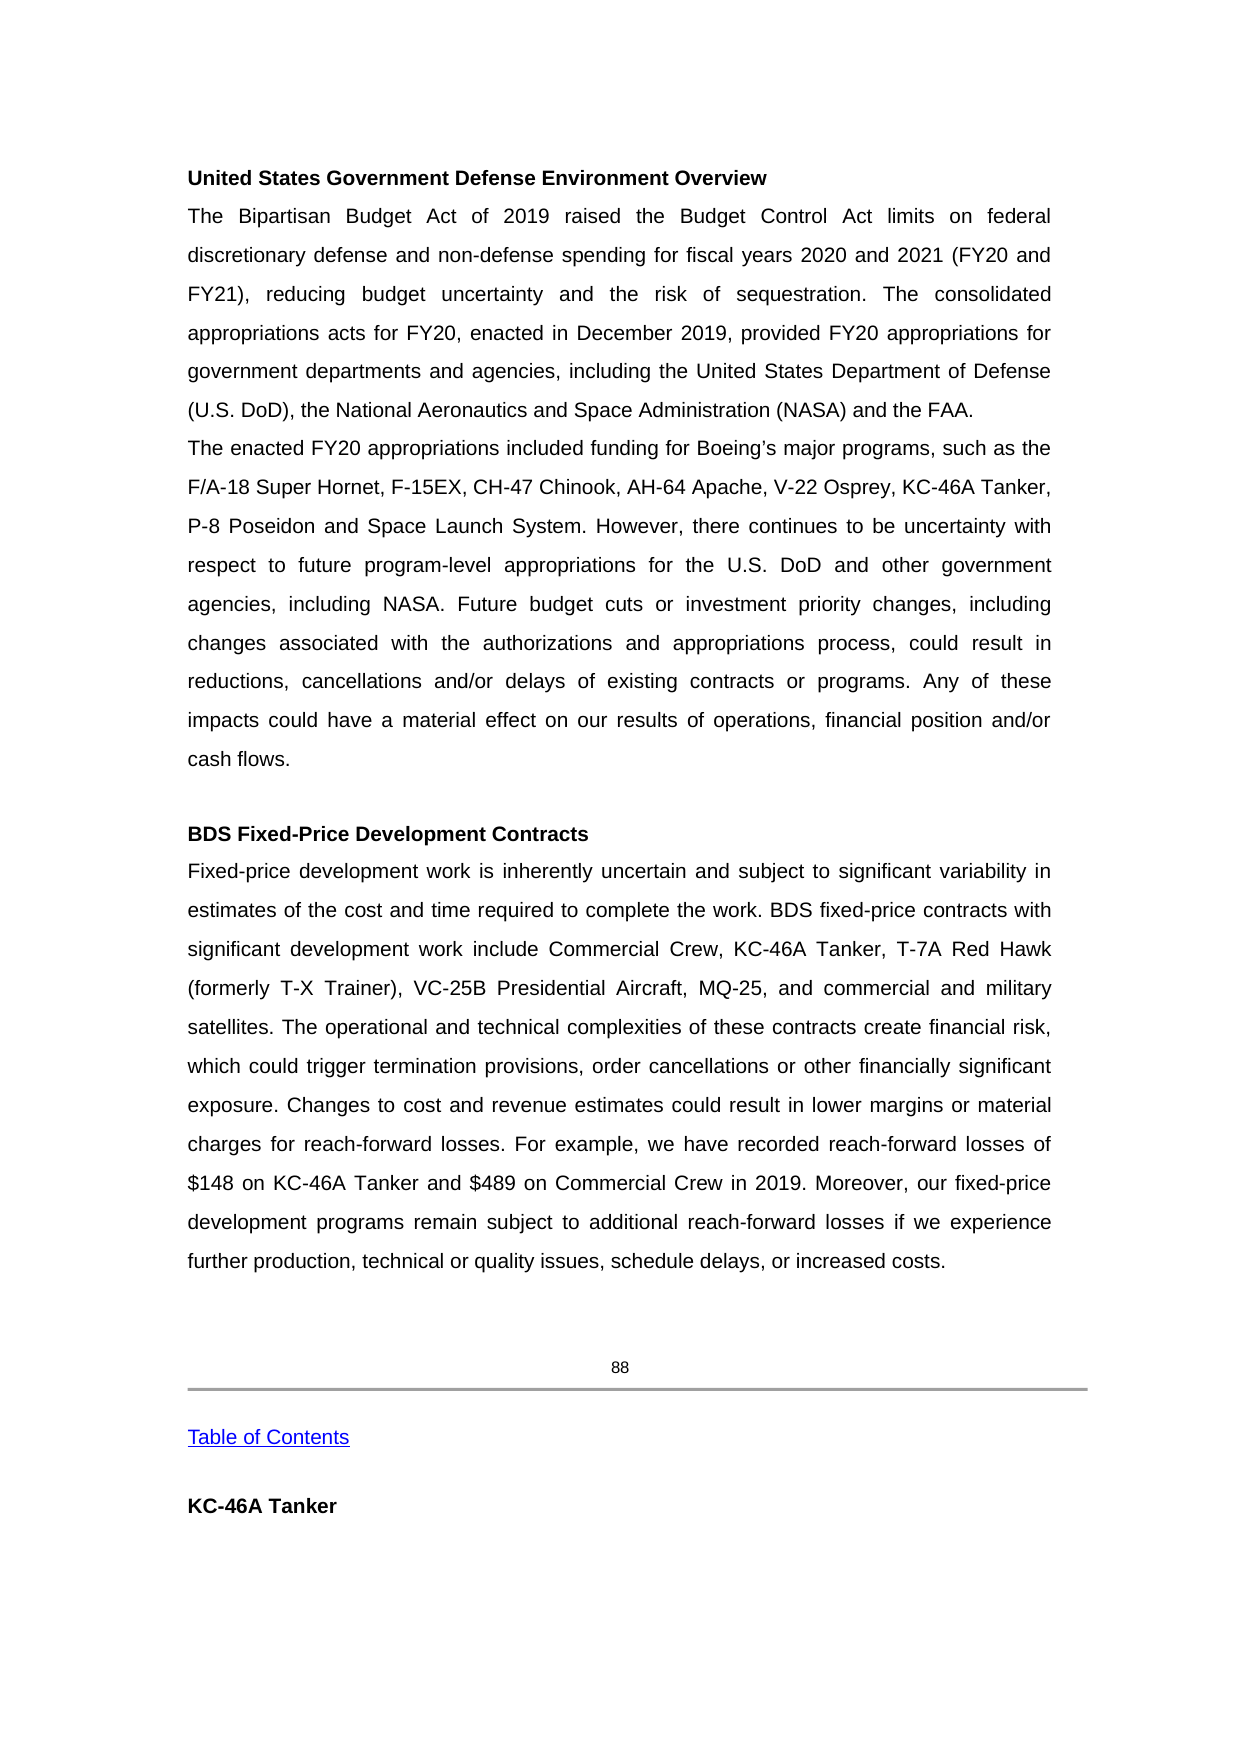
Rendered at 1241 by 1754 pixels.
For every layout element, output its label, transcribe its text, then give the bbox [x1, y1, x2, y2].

text The enacted FY20 appropriations included funding for Boeing’s major programs, such as the F/A-18 Super Hornet, F-15EX, CH-47 Chinook, AH-64 Apache, V-22 Osprey, KC-46A Tanker, P-8 Poseidon and Space Launch System. However, there continues to be uncertainty with respect to future program-level appropriations for the U.S. DoD and other government agencies, including NASA. Future budget cuts or investment priority changes, including changes associated with the authorizations and appropriations process, could result in reductions, cancellations and/or delays of existing contracts or programs. Any of these impacts could have a material effect on our results of operations, financial position and/or cash flows. [187, 431, 1053, 776]
text KC-46A Tanker [187, 1490, 1053, 1523]
text 88 [187, 1352, 1053, 1384]
text BDS Fixed-Price Development Contracts [187, 818, 1053, 850]
text Table of Contents [187, 1420, 1053, 1453]
text Fixed-price development work is inherently uncertain and subject to significant variability in estimates of the cost and time required to complete the work. BDS fixed-price contracts with significant development work include Commercial Crew, KC-46A Tanker, T-7A Red Hawk (formerly T-X Trainer), VC-25B Presidential Aircraft, MQ-25, and commercial and military satellites. The operational and technical complexities of these contracts create financial risk, which could trigger termination provisions, order cancellations or other financially significant exposure. Changes to cost and revenue estimates could result in lower margins or material charges for reach-forward losses. For example, we have recorded reach-forward losses of $148 on KC-46A Tanker and $489 on Commercial Crew in 2019. Moreover, our fixed-price development programs remain subject to additional reach-forward losses if we experience further production, technical or quality issues, schedule delays, or increased costs. [187, 855, 1053, 1277]
text United States Government Defense Environment Overview [187, 162, 1053, 194]
text The Bipartisan Budget Act of 2019 raised the Budget Control Act limits on federal discretionary defense and non-defense spending for fiscal years 2020 and 2021 (FY20 and FY21), reducing budget uncertainty and the risk of sequestration. The consolidated appropriations acts for FY20, enacted in December 2019, provided FY20 appropriations for government departments and agencies, including the United States Department of Defense (U.S. DoD), the National Aeronautics and Space Administration (NASA) and the FAA. [187, 199, 1053, 427]
